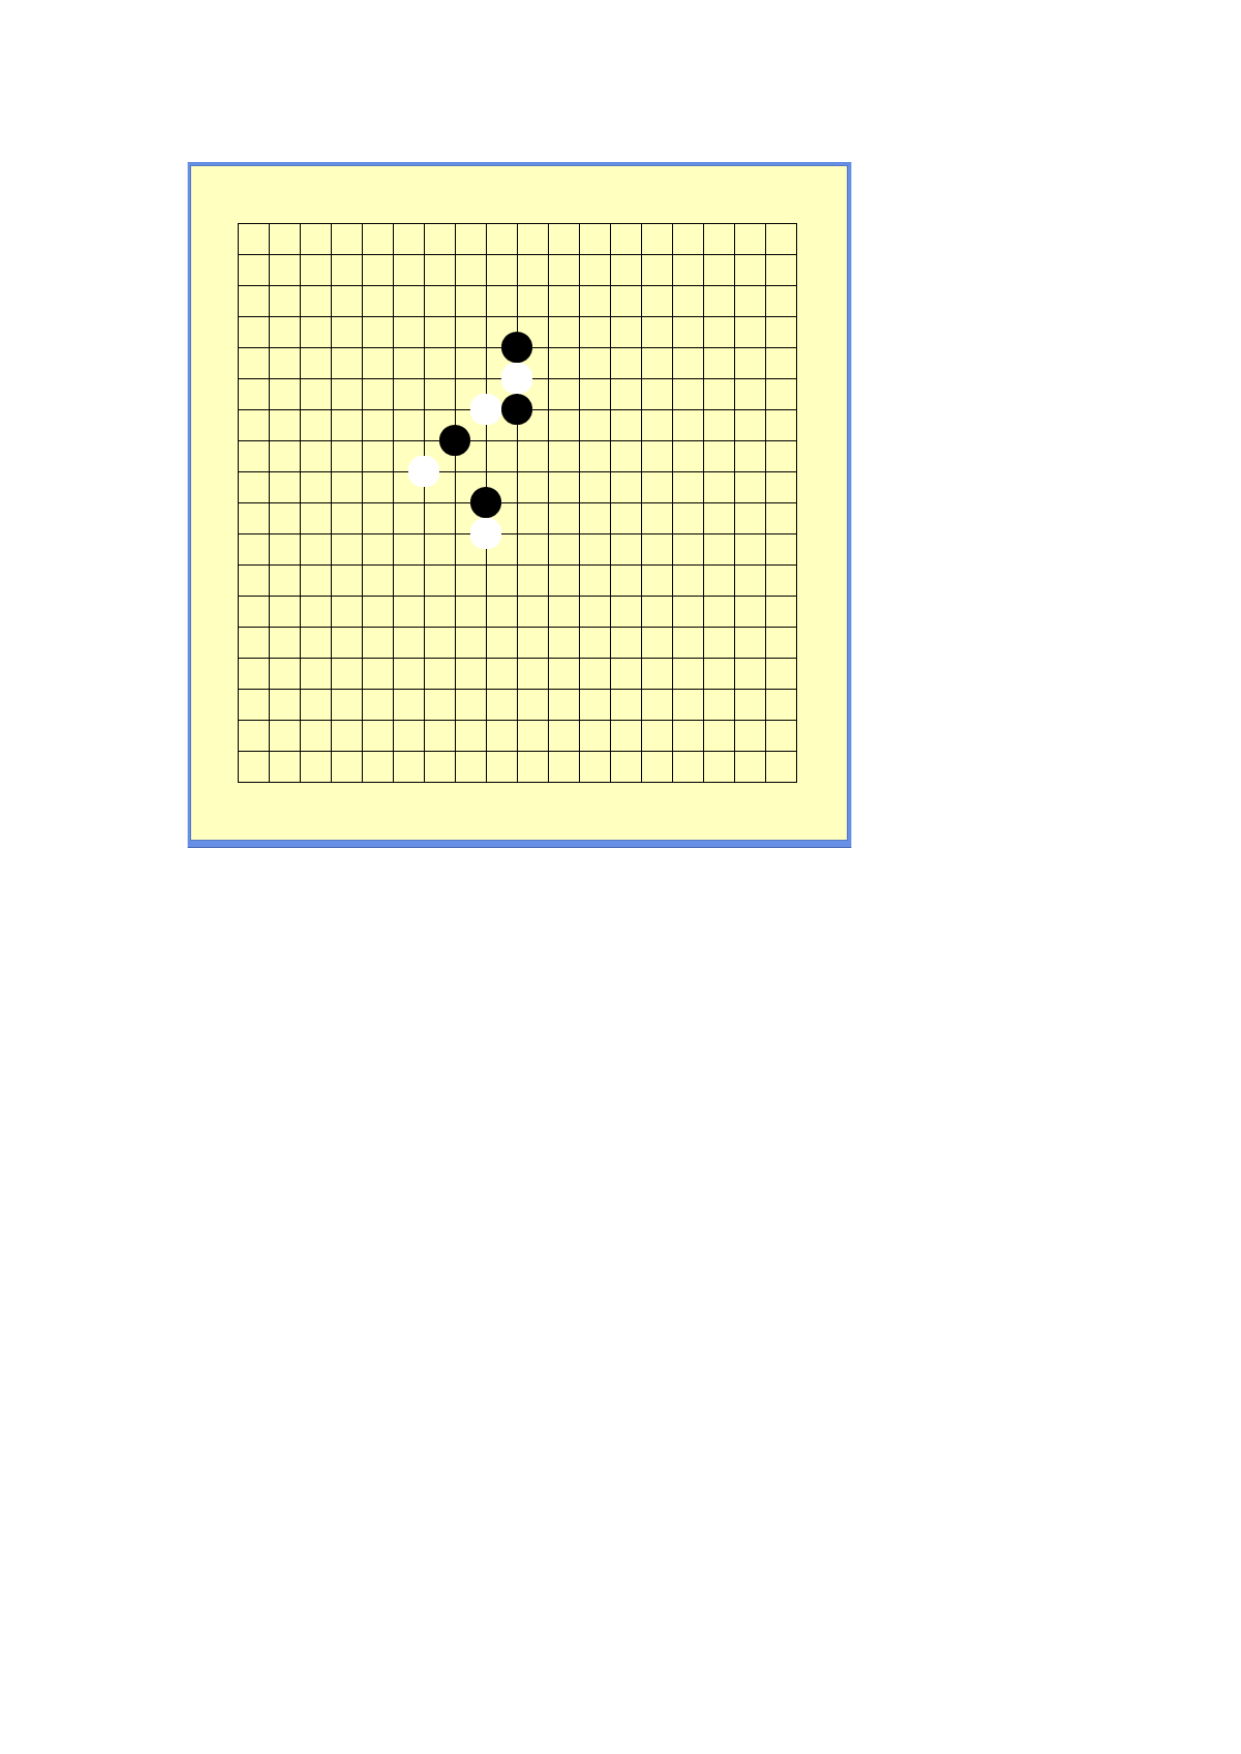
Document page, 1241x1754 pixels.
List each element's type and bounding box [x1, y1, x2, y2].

picture [187, 162, 852, 848]
